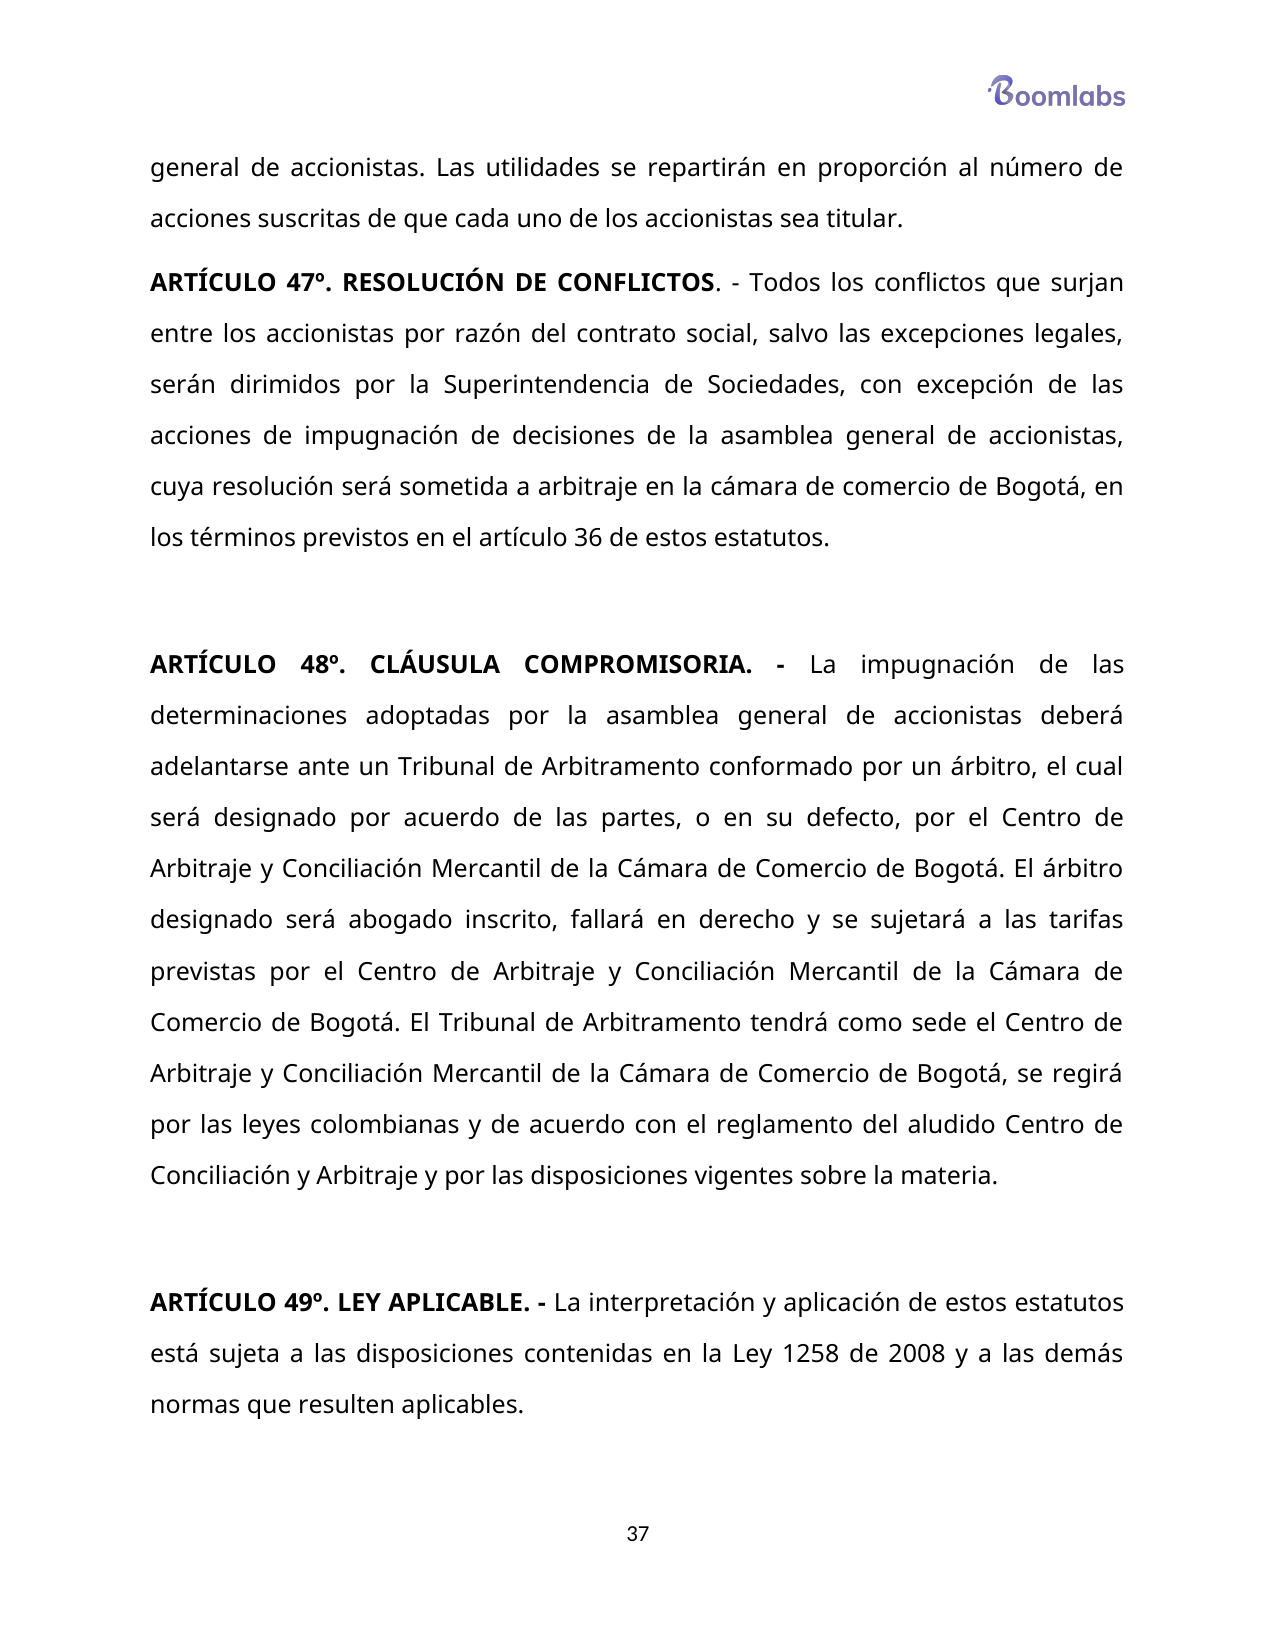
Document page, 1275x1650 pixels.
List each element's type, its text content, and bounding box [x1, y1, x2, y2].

text ARTÍCULO 49º. LEY APLICABLE. - La interpretación y aplicación de estos estatutos está sujeta a las disposiciones contenidas en la Ley 1258 de 2008 y a las demás normas que resulten aplicables. [150, 1284, 1125, 1421]
text ARTÍCULO 48º. CLÁUSULA COMPROMISORIA. - La impugnación de las determinaciones adoptadas por la asamblea general de accionistas deberá adelantarse ante un Tribunal de Arbitramento conformado por un árbitro, el cual será designado por acuerdo de las partes, o en su defecto, por el Centro de Arbitraje y Conciliación Mercantil de la Cámara de Comercio de Bogotá. El árbitro designado será abogado inscrito, fallará en derecho y se sujetará a las tarifas previstas por el Centro de Arbitraje y Conciliación Mercantil de la Cámara de Comercio de Bogotá. El Tribunal de Arbitramento tendrá como sede el Centro de Arbitraje y Conciliación Mercantil de la Cámara de Comercio de Bogotá, se regirá por las leyes colombianas y de acuerdo con el reglamento del aludido Centro de Conciliación y Arbitraje y por las disposiciones vigentes sobre la materia. [150, 647, 1125, 1191]
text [150, 150, 1125, 235]
text ARTÍCULO 47º. RESOLUCIÓN DE CONFLICTOS. - Todos los conflictos que surjan entre los accionistas por razón del contrato social, salvo las excepciones legales, serán dirimidos por la Superintendencia de Sociedades, con excepción de las acciones de impugnación de decisiones de la asamblea general de accionistas, cuya resolución será sometida a arbitraje en la cámara de comercio de Bogotá, en los términos previstos en el artículo 36 de estos estatutos. [150, 264, 1125, 554]
picture [987, 75, 1125, 107]
